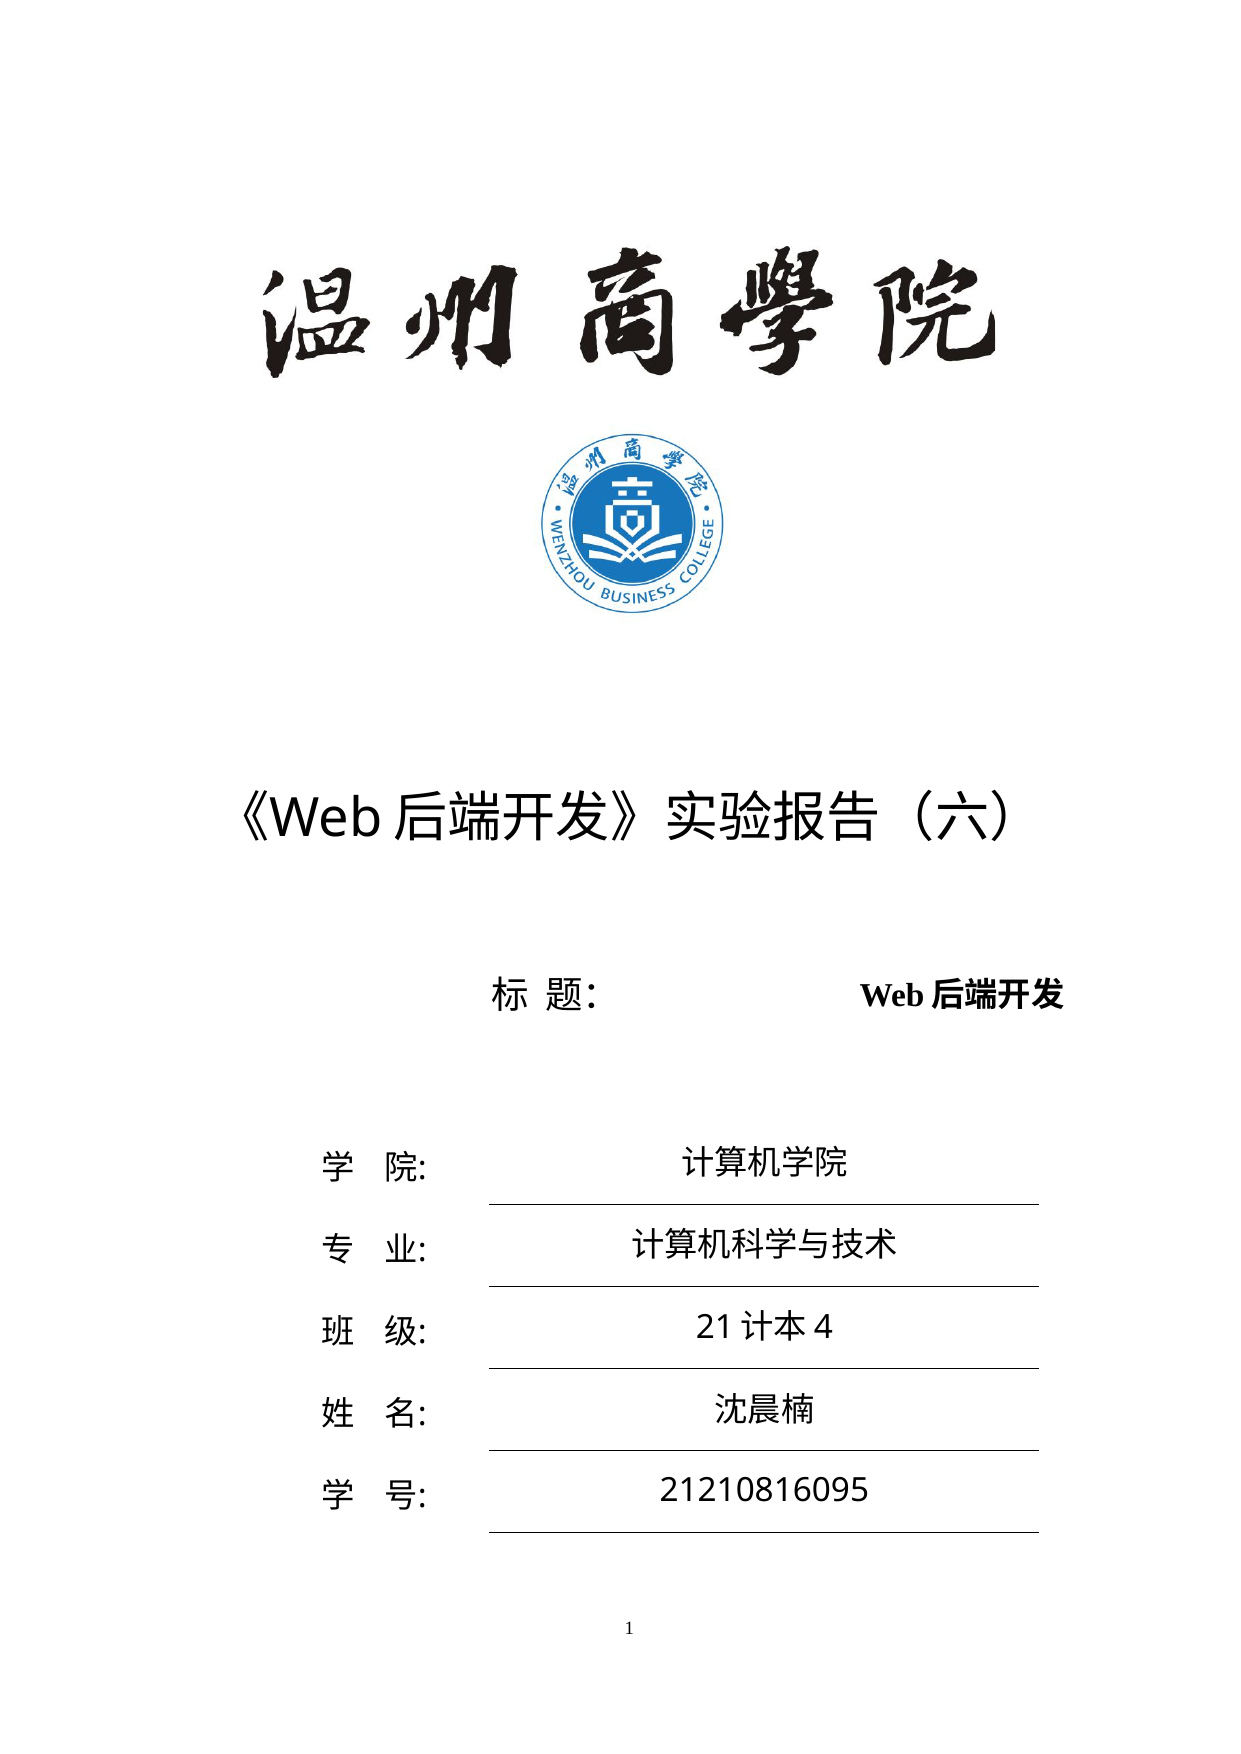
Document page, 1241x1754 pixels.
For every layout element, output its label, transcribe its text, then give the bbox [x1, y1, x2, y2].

table_header 计算机学院 [489, 1122, 1039, 1204]
text 《Web后端开发》实验报告（六） [148, 764, 1110, 862]
table_header 标 题： [263, 959, 848, 1089]
picture [500, 415, 758, 628]
table_cell 学 号: [310, 1450, 489, 1532]
picture [262, 246, 996, 378]
table_cell 计算机科学与技术 [489, 1205, 1039, 1286]
table_header Web后端开发 [848, 959, 1110, 1089]
table_cell 21210816095 [489, 1451, 1039, 1532]
table_header 学 院: [310, 1122, 489, 1204]
table_cell 班 级: [310, 1286, 489, 1368]
table_cell 专 业: [310, 1204, 489, 1286]
table_cell 21计本4 [489, 1287, 1039, 1368]
table_cell 沈晨楠 [489, 1369, 1039, 1450]
table_cell 姓 名: [310, 1368, 489, 1450]
